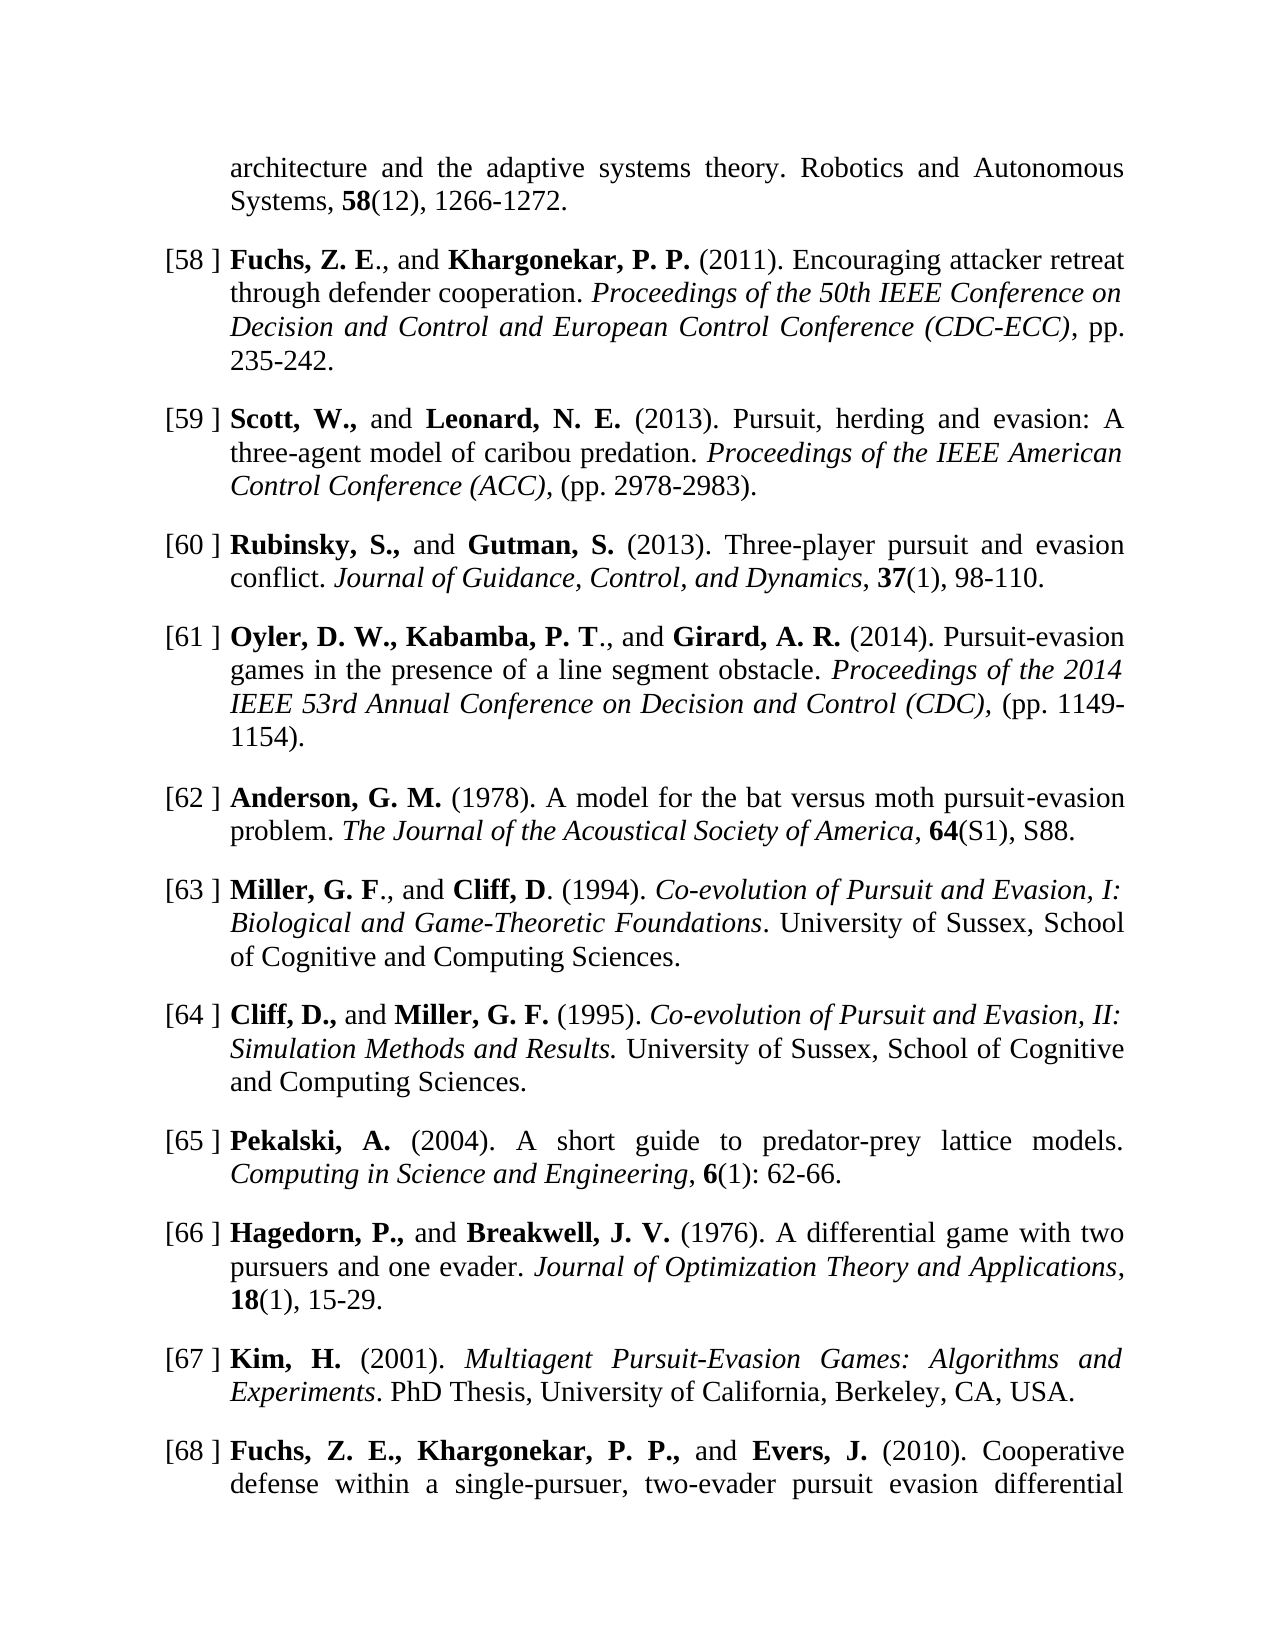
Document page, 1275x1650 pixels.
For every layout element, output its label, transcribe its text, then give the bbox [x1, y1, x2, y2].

list Hagedorn, P., and Breakwell, J. V. (1976). A differential game with two pursuers and one evader. Journal of Optimization Theory and Applications, 18(1), 15-29. [165, 1215, 1125, 1316]
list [165, 1433, 1125, 1500]
list Miller, G. F., and Cliff, D. (1994). Co-evolution of Pursuit and Evasion, I: Biological and Game-Theoretic Foundations. University of Sussex, School of Cognitive and Computing Sciences. [165, 872, 1125, 972]
list Anderson, G. M. (1978). A model for the bat versus moth pursuit‐evasion problem. The Journal of the Acoustical Society of America, 64(S1), S88. [165, 778, 1125, 847]
list Cliff, D., and Miller, G. F. (1995). Co-evolution of Pursuit and Evasion, II: Simulation Methods and Results. University of Sussex, School of Cognitive and Computing Sciences. [165, 997, 1125, 1098]
list Fuchs, Z. E., and Khargonekar, P. P. (2011). Encouraging attacker retreat through defender cooperation. Proceedings of the 50th IEEE Conference on Decision and Control and European Control Conference (CDC-ECC), pp. 235-242. [165, 242, 1125, 376]
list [165, 150, 1125, 217]
list Kim, H. (2001). Multiagent Pursuit-Evasion Games: Algorithms and Experiments. PhD Thesis, University of California, Berkeley, CA, USA. [165, 1341, 1125, 1408]
list Pekalski, A. (2004). A short guide to predator-prey lattice models. Computing in Science and Engineering, 6(1): 62-66. [165, 1123, 1125, 1190]
list Scott, W., and Leonard, N. E. (2013). Pursuit, herding and evasion: A three-agent model of caribou predation. Proceedings of the IEEE American Control Conference (ACC), (pp. 2978-2983). [165, 401, 1125, 502]
list Oyler, D. W., Kabamba, P. T., and Girard, A. R. (2014). Pursuit-evasion games in the presence of a line segment obstacle. Proceedings of the 2014 IEEE 53rd Annual Conference on Decision and Control (CDC), (pp. 1149-1154). [165, 619, 1125, 753]
list Rubinsky, S., and Gutman, S. (2013). Three-player pursuit and evasion conflict. Journal of Guidance, Control, and Dynamics, 37(1), 98-110. [165, 527, 1125, 594]
